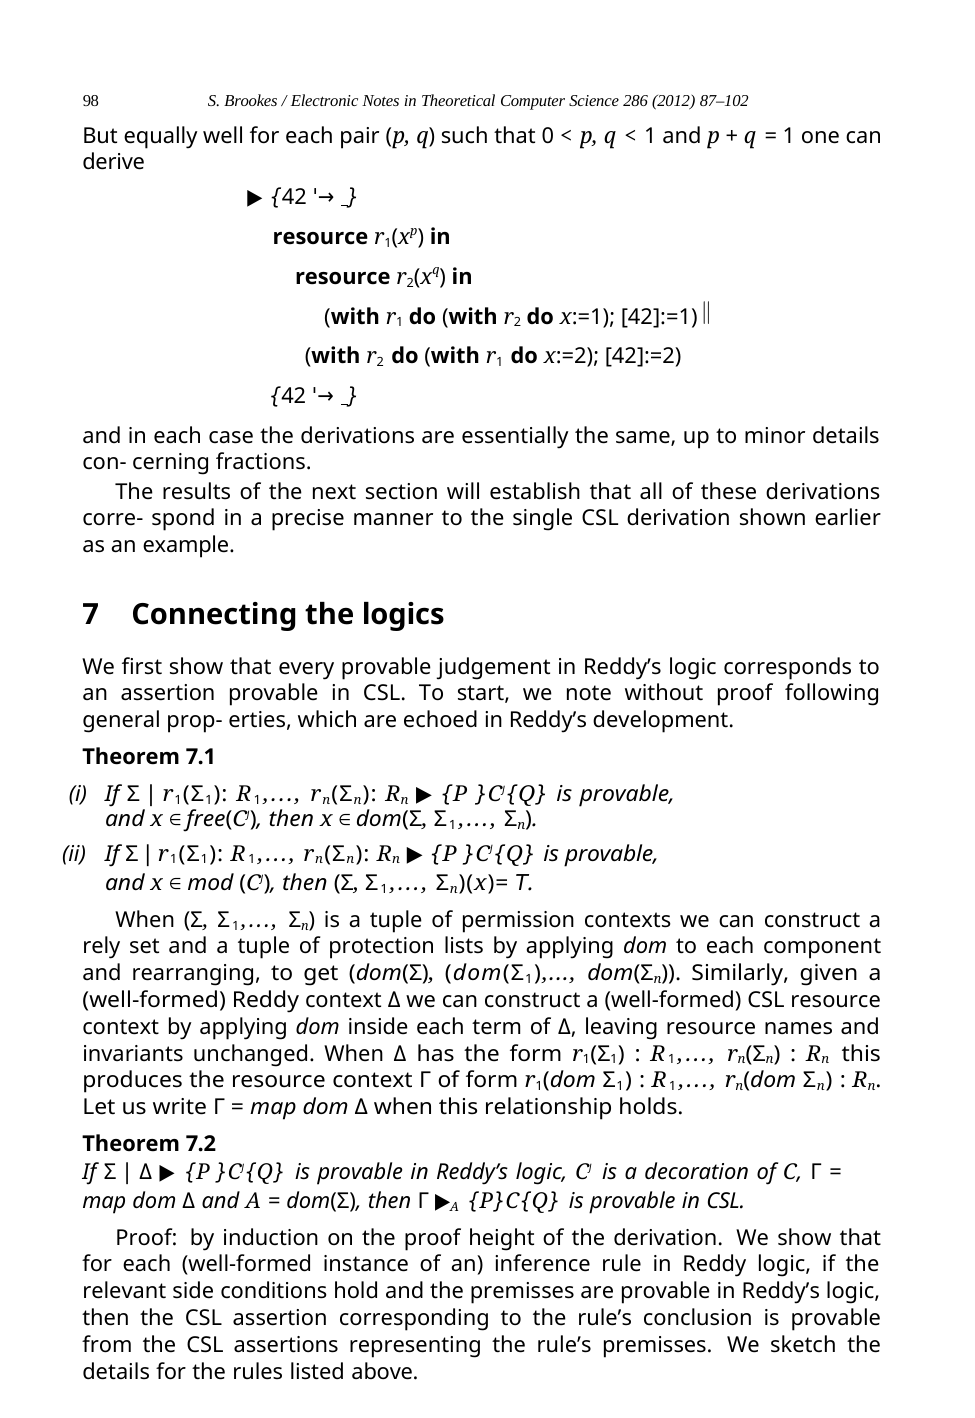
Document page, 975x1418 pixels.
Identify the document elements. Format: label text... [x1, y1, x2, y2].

subtitle Connecting the logics [82, 593, 971, 633]
text Proof: by induction on the proof height of the derivation. We show that for each (well-formed instance of an) inference rule in Reddy logic, if the relevant side conditions hold and the premisses are provable in Reddy’s logic, then the CSL assertion corresponding to the rule’s conclusion is provable from the CSL assertions representing the rule’s premisses. We sketch the details for the rules listed above. [82, 1224, 881, 1385]
text resource r1(xp) in resource r2(xq) in [272, 221, 522, 291]
list If Σ | r1(Σ1): R1,..., rn(Σn): Rn ▶ {P }Cj{Q} is provable, [62, 838, 971, 867]
text map dom Δ and A = dom(Σ), then Γ ▶A {P}C{Q} is provable in CSL. [82, 1185, 971, 1214]
text and in each case the derivations are essentially the same, up to minor details con- cerning fractions. [82, 422, 881, 476]
text If Σ | Δ ▶ {P }Cj{Q} is provable in Reddy’s logic, Cj is a decoration of C, Γ = [82, 1157, 971, 1185]
list If Σ | r1(Σ1): R1,..., rn(Σn): Rn ▶ {P }Cj{Q} is provable, and x ∈ free(Cj), then x ∈ dom(Σ, Σ1,..., Σn). [68, 781, 676, 833]
picture [703, 301, 709, 324]
text We first show that every provable judgement in Reddy’s logic corresponds to an assertion provable in CSL. To start, we note without proof following general prop- erties, which are echoed in Reddy’s development. [82, 653, 881, 733]
text {42 '→ } [50, 380, 360, 410]
text But equally well for each pair (p, q) such that 0 < p, q < 1 and p + q = 1 one can derive [82, 122, 901, 176]
text (with r1 do (with r2 do x:=1); [42]:=1) (with r2 do (with r1 do x:=2); [42]:=2) [304, 301, 720, 370]
subtitle Theorem 7.1 [82, 741, 971, 771]
text and x ∈ mod (Cj), then (Σ, Σ1,..., Σn)(x)= T. [105, 867, 971, 897]
text ▶ {42 '→ } [50, 181, 360, 211]
subtitle Theorem 7.2 [82, 1128, 971, 1157]
text The results of the next section will establish that all of these derivations corre- spond in a precise manner to the single CSL derivation shown earlier as an example. [82, 478, 881, 558]
text When (Σ, Σ1,..., Σn) is a tuple of permission contexts we can construct a rely set and a tuple of protection lists by applying dom to each component and rearranging, to get (dom(Σ), (dom(Σ1),..., dom(Σn)). Similarly, given a (well-formed) Reddy context Δ we can construct a (well-formed) CSL resource context by applying dom inside each term of Δ, leaving resource names and invariants unchanged. When Δ has the form r1(Σ1) : R1,..., rn(Σn) : Rn this produces the resource context Γ of form r1(dom Σ1) : R1,..., rn(dom Σn) : Rn. Let us write Γ = map dom Δ when this relationship holds. [82, 906, 881, 1121]
